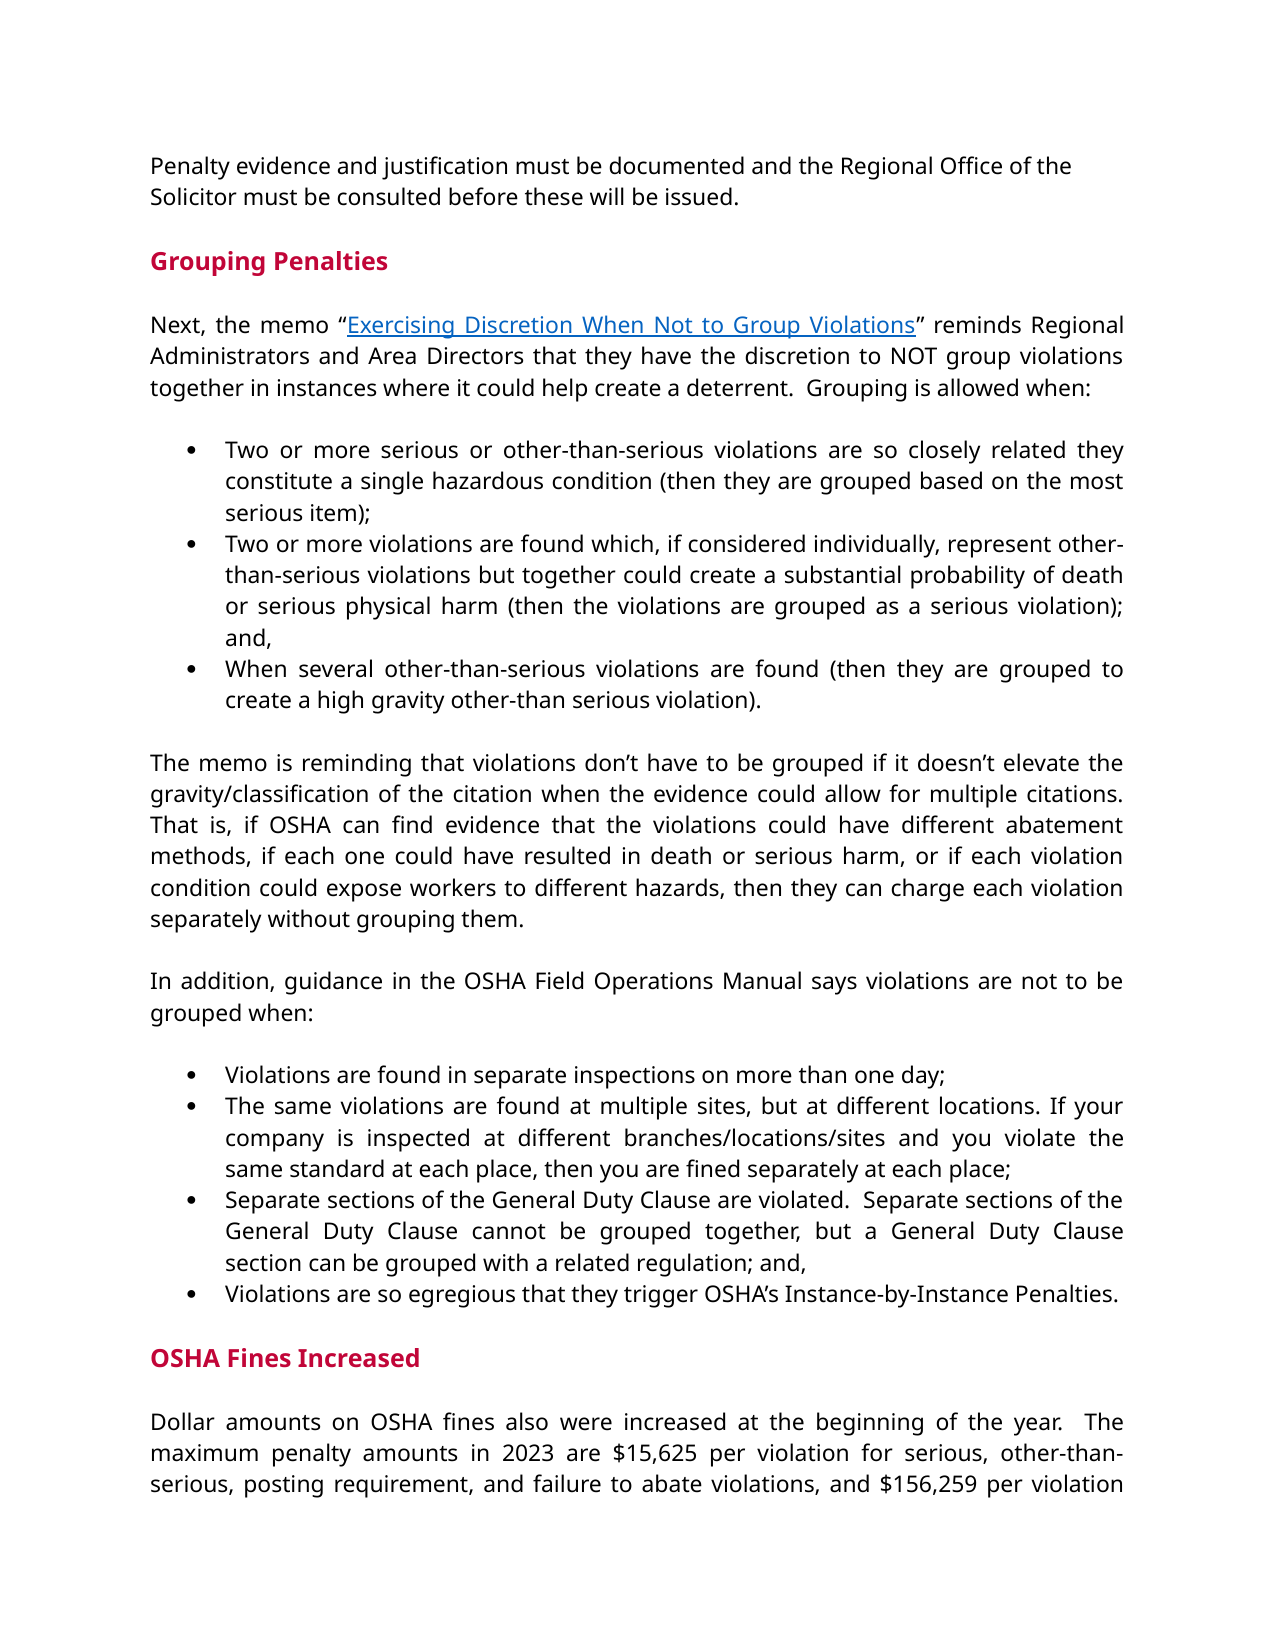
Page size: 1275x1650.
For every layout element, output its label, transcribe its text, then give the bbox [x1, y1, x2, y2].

list Violations are found in separate inspections on more than one day; [187, 1059, 1125, 1090]
text OSHA Fines Increased [150, 1340, 1125, 1374]
list Two or more serious or other-than-serious violations are so closely related they constitute a single hazardous condition (then they are grouped based on the most serious item); [187, 434, 1125, 528]
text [150, 1406, 1125, 1499]
list Violations are so egregious that they trigger OSHA’s Instance-by-Instance Penalties. [187, 1278, 1125, 1309]
text In addition, guidance in the OSHA Field Operations Manual says violations are not to be grouped when: [150, 965, 1125, 1028]
text Grouping Penalties [150, 244, 1125, 278]
text The memo is reminding that violations don’t have to be grouped if it doesn’t elevate the gravity/classification of the citation when the evidence could allow for multiple citations. That is, if OSHA can find evidence that the violations could have different abatement methods, if each one could have resulted in death or serious harm, or if each violation condition could expose workers to different hazards, then they can charge each violation separately without grouping them. [150, 747, 1125, 934]
list Two or more violations are found which, if considered individually, represent other-than-serious violations but together could create a substantial probability of death or serious physical harm (then the violations are grouped as a serious violation); and, [187, 528, 1125, 653]
list The same violations are found at multiple sites, but at different locations. If your company is inspected at different branches/locations/sites and you violate the same standard at each place, then you are fined separately at each place; [187, 1090, 1125, 1184]
list When several other-than-serious violations are found (then they are grouped to create a high gravity other-than serious violation). [187, 653, 1125, 715]
text Next, the memo “Exercising Discretion When Not to Group Violations” reminds Regional Administrators and Area Directors that they have the discretion to NOT group violations together in instances where it could help create a deterrent. Grouping is allowed when: [150, 309, 1125, 403]
text Penalty evidence and justification must be documented and the Regional Office of the Solicitor must be consulted before these will be issued. [150, 150, 1125, 212]
list Separate sections of the General Duty Clause are violated. Separate sections of the General Duty Clause cannot be grouped together, but a General Duty Clause section can be grouped with a related regulation; and, [187, 1184, 1125, 1278]
